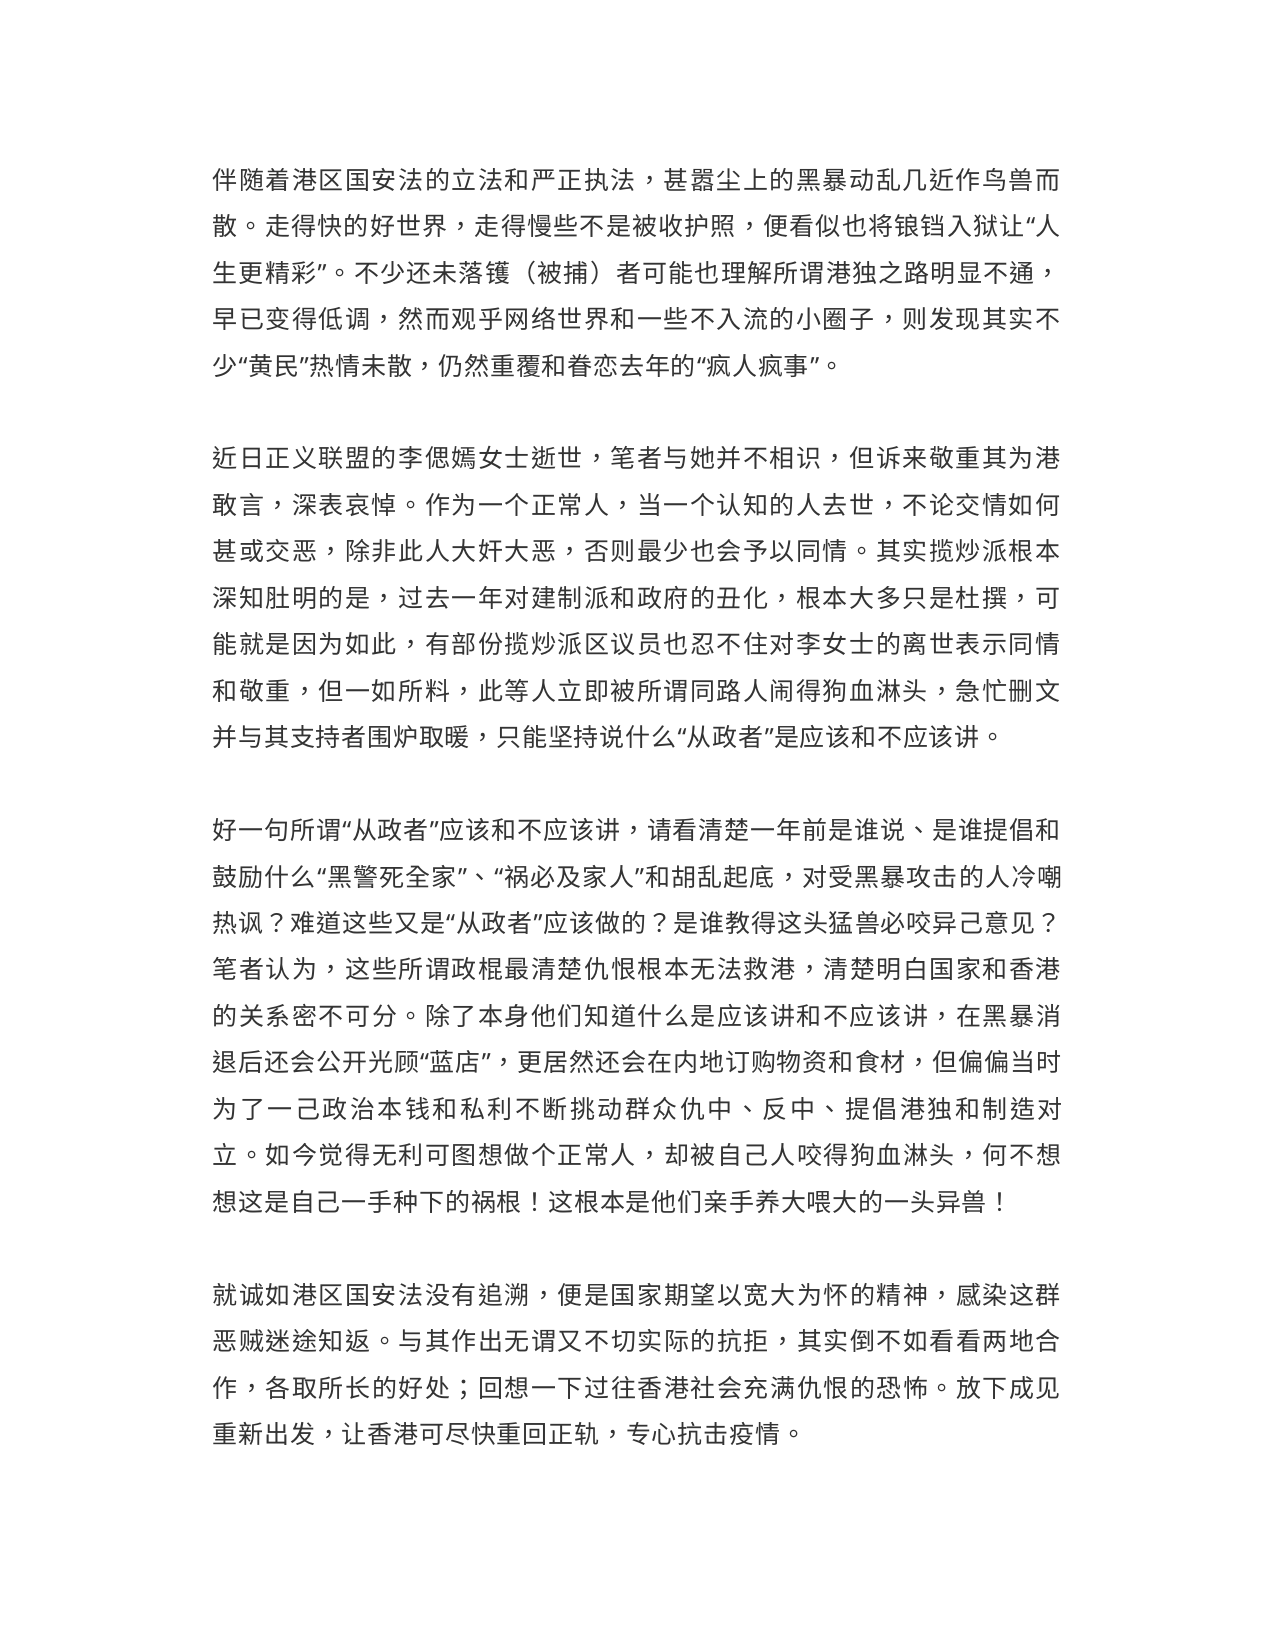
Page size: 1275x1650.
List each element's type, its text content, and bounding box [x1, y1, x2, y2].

text 就诚如港区国安法没有追溯，便是国家期望以宽大为怀的精神，感染这群恶贼迷途知返。与其作出无谓又不切实际的抗拒，其实倒不如看看两地合作，各取所长的好处；回想一下过往香港社会充满仇恨的恐怖。放下成见重新出发，让香港可尽快重回正轨，专心抗击疫情。 [212, 1265, 1062, 1451]
text 伴随着港区国安法的立法和严正执法，甚嚣尘上的黑暴动乱几近作鸟兽而散。走得快的好世界，走得慢些不是被收护照，便看似也将锒铛入狱让“人生更精彩”。不少还未落镬（被捕）者可能也理解所谓港独之路明显不通，早已变得低调，然而观乎网络世界和一些不入流的小圈子，则发现其实不少“黄民”热情未散，仍然重覆和眷恋去年的“疯人疯事”。 [212, 150, 1062, 382]
text 近日正义联盟的李偲嫣女士逝世，笔者与她并不相识，但诉来敬重其为港敢言，深表哀悼。作为一个正常人，当一个认知的人去世，不论交情如何甚或交恶，除非此人大奸大恶，否则最少也会予以同情。其实揽炒派根本深知肚明的是，过去一年对建制派和政府的丑化，根本大多只是杜撰，可能就是因为如此，有部份揽炒派区议员也忍不住对李女士的离世表示同情和敬重，但一如所料，此等人立即被所谓同路人闹得狗血淋头，急忙删文并与其支持者围炉取暖，只能坚持说什么“从政者”是应该和不应该讲。 [212, 429, 1062, 754]
text 好一句所谓“从政者”应该和不应该讲，请看清楚一年前是谁说、是谁提倡和鼓励什么“黑警死全家”、“祸必及家人”和胡乱起底，对受黑暴攻击的人冷嘲热讽？难道这些又是“从政者”应该做的？是谁教得这头猛兽必咬异己意见？笔者认为，这些所谓政棍最清楚仇恨根本无法救港，清楚明白国家和香港的关系密不可分。除了本身他们知道什么是应该讲和不应该讲，在黑暴消退后还会公开光顾“蓝店”，更居然还会在内地订购物资和食材，但偏偏当时为了一己政治本钱和私利不断挑动群众仇中、反中、提倡港独和制造对立。如今觉得无利可图想做个正常人，却被自己人咬得狗血淋头，何不想想这是自己一手种下的祸根！这根本是他们亲手养大喂大的一头异兽！ [212, 800, 1062, 1218]
